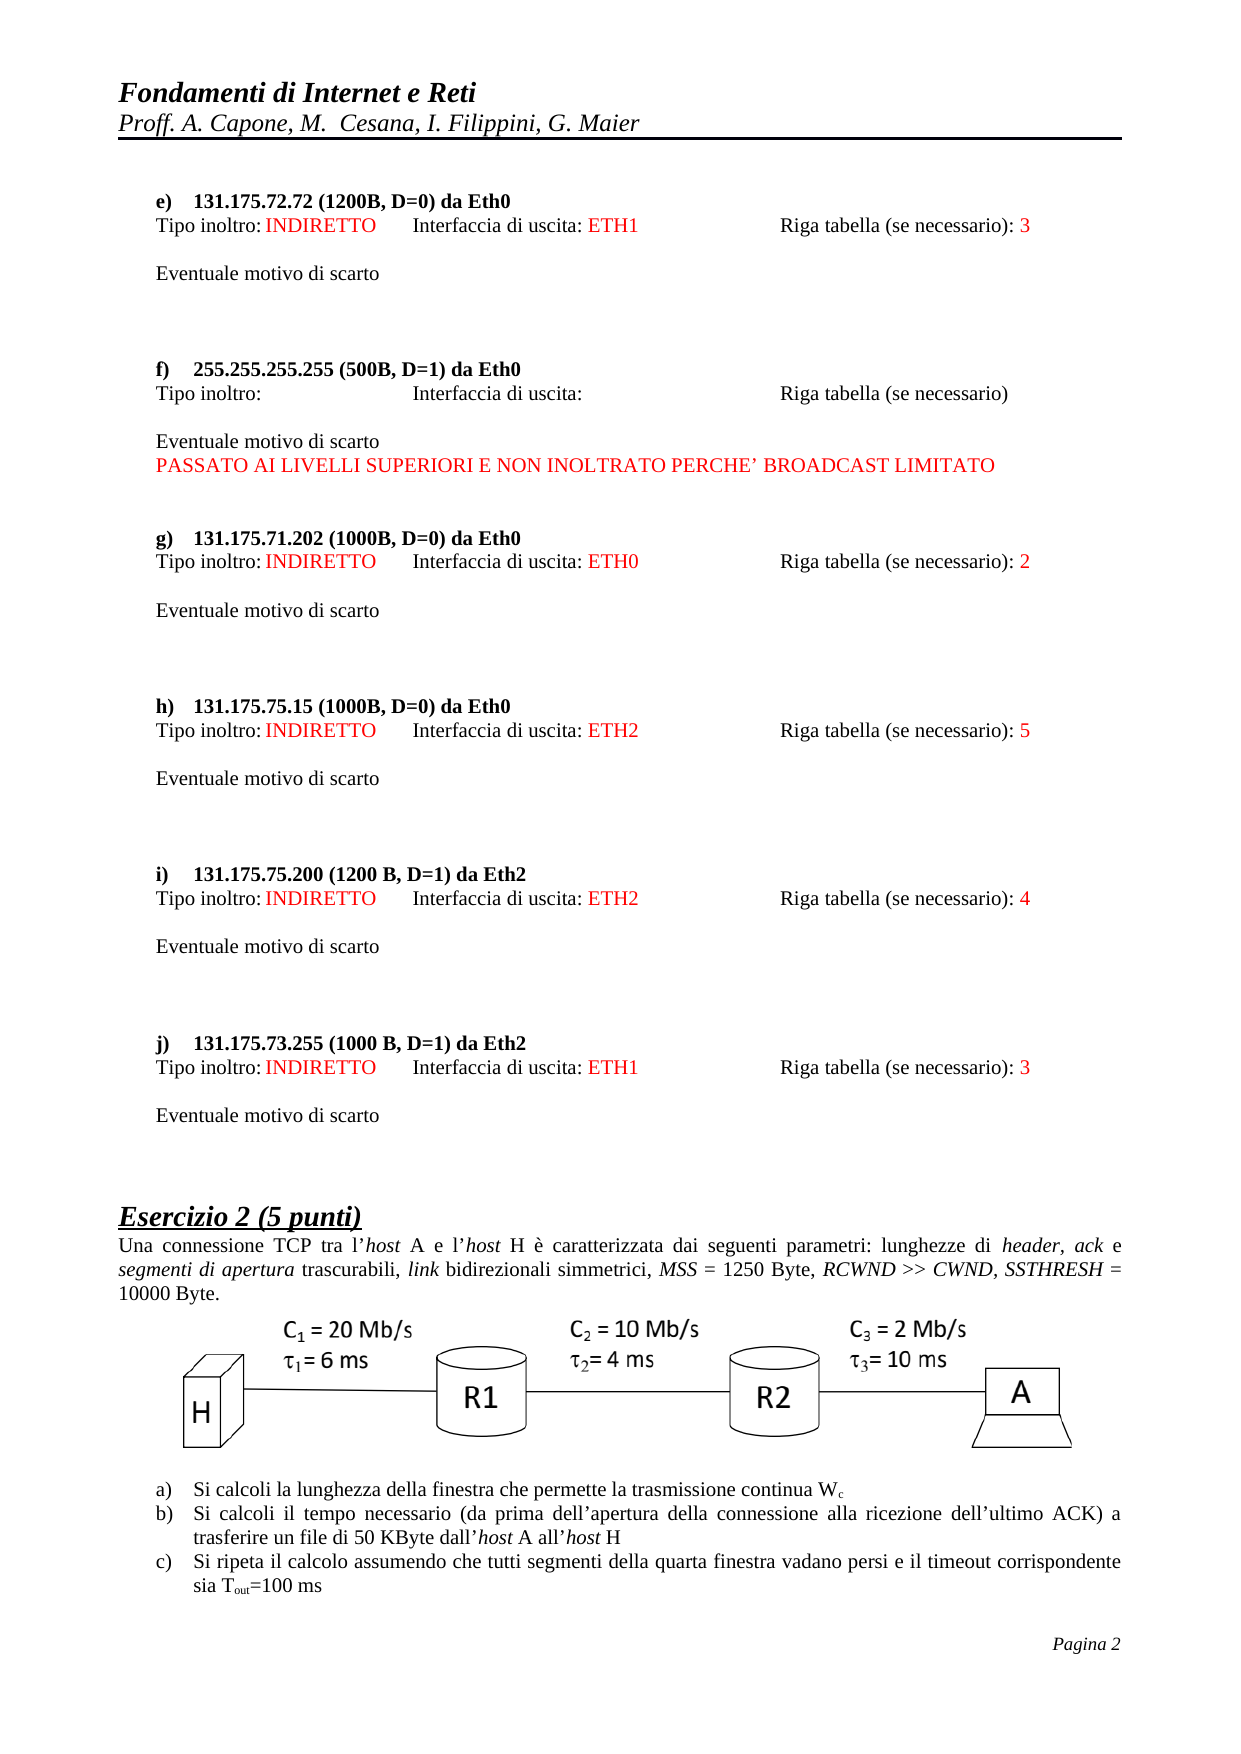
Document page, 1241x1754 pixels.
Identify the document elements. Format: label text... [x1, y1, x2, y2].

text Tipo inoltro: INDIRETTO Interfaccia di uscita: ETH1 Riga tabella (se necessario): 3 [156, 213, 1122, 237]
text Tipo inoltro: INDIRETTO Interfaccia di uscita: ETH2 Riga tabella (se necessario): 4 [156, 886, 1122, 910]
text Eventuale motivo di scarto [156, 1103, 1122, 1127]
text Tipo inoltro: INDIRETTO Interfaccia di uscita: ETH2 Riga tabella (se necessario): 5 [156, 718, 1122, 742]
text Eventuale motivo di scarto [156, 261, 1122, 285]
text Una connessione TCP tra l’host A e l’host H è caratterizzata dai seguenti parametri: lunghezze di header, ack e segmenti di apertura trascurabili, link bidirezionali simmetrici, MSS = 1250 Byte, RCWND >> CWND, SSTHRESH = 10000 Byte. [118, 1233, 1122, 1305]
text Eventuale motivo di scarto [156, 429, 1122, 453]
text PASSATO AI LIVELLI SUPERIORI E NON INOLTRATO PERCHE’ BROADCAST LIMITATO [156, 453, 1122, 477]
list 131.175.71.202 (1000B, D=0) da Eth0 [156, 525, 1122, 549]
text Tipo inoltro: INDIRETTO Interfaccia di uscita: ETH1 Riga tabella (se necessario): 3 [156, 1055, 1122, 1079]
list 131.175.75.200 (1200 B, D=1) da Eth2 [156, 862, 1122, 886]
text Tipo inoltro: Interfaccia di uscita: Riga tabella (se necessario) [156, 381, 1122, 405]
text Eventuale motivo di scarto [156, 766, 1122, 790]
list Si calcoli il tempo necessario (da prima dell’apertura della connessione alla ricezione dell’ultimo ACK) a trasferire un file di 50 KByte dall’host A all’host H [156, 1501, 1122, 1549]
text Eventuale motivo di scarto [156, 598, 1122, 622]
list Si ripeta il calcolo assumendo che tutti segmenti della quarta finestra vadano persi e il timeout corrispondente sia Tout=100 ms [156, 1549, 1122, 1597]
list 255.255.255.255 (500B, D=1) da Eth0 [156, 357, 1122, 381]
subtitle Esercizio 2 (5 punti) [118, 1199, 1122, 1233]
list 131.175.73.255 (1000 B, D=1) da Eth2 [156, 1031, 1122, 1055]
text Eventuale motivo di scarto [156, 934, 1122, 958]
list 131.175.72.72 (1200B, D=0) da Eth0 [156, 188, 1122, 213]
list 131.175.75.15 (1000B, D=0) da Eth0 [156, 694, 1122, 718]
list Si calcoli la lunghezza della finestra che permette la trasmissione continua Wc [156, 1477, 1122, 1501]
text Tipo inoltro: INDIRETTO Interfaccia di uscita: ETH0 Riga tabella (se necessario): 2 [156, 549, 1122, 573]
